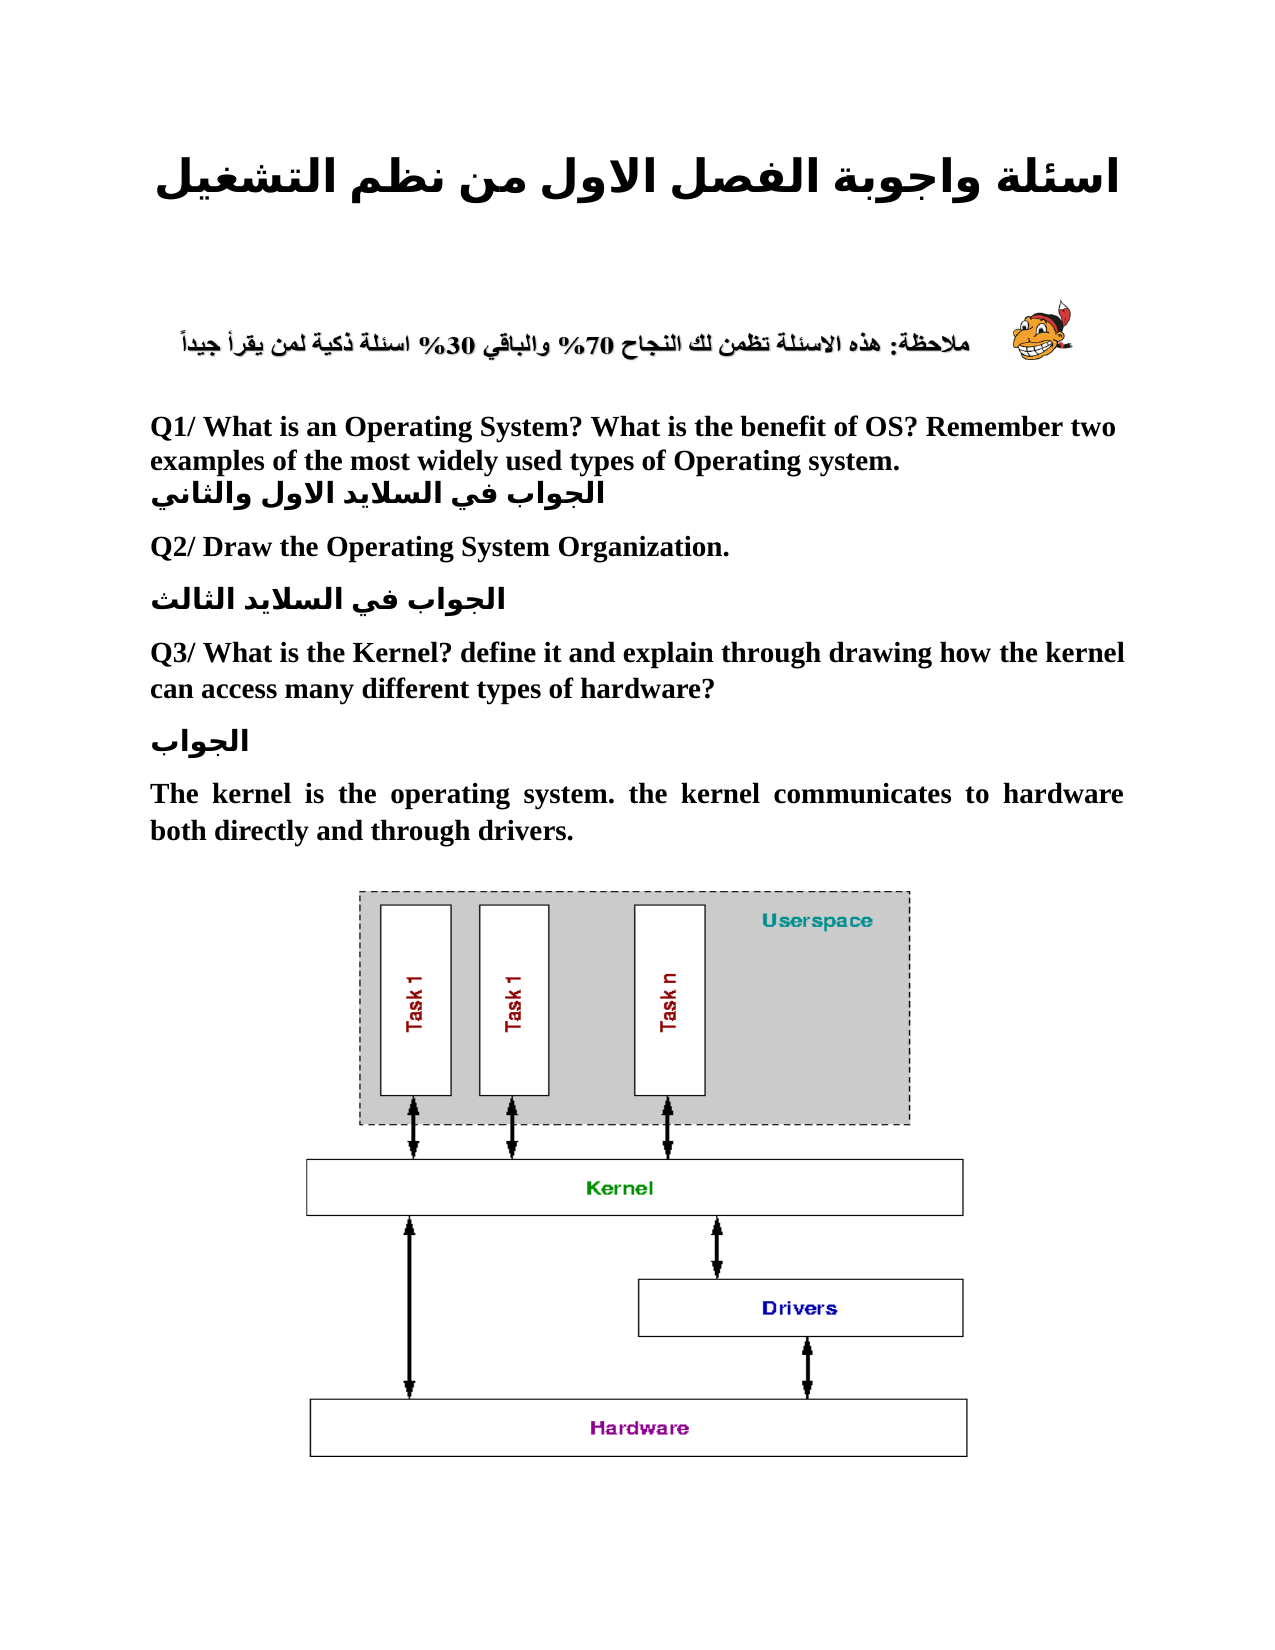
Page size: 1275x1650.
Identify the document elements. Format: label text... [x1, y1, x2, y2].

picture [306, 890, 969, 1457]
text الجواب في السلايد الثالث [150, 582, 1125, 616]
text Q1/ What is an Operating System? What is the benefit of OS? Remember two examples of the most widely used types of Operating system. [150, 409, 1125, 476]
text الجواب في السلايد الاول والثاني [150, 476, 1125, 510]
text Q3/ What is the Kernel? define it and explain through drawing how the kernel can access many different types of hardware? [150, 635, 1125, 704]
picture [150, 288, 1085, 376]
text الجواب [150, 724, 1125, 757]
text اسئلة واجوبة الفصل الاول من نظم التشغيل [150, 150, 1125, 203]
text The kernel is the operating system. the kernel communicates to hardware both directly and through drivers. [150, 777, 1125, 846]
text Q2/ Draw the Operating System Organization. [150, 529, 1125, 563]
